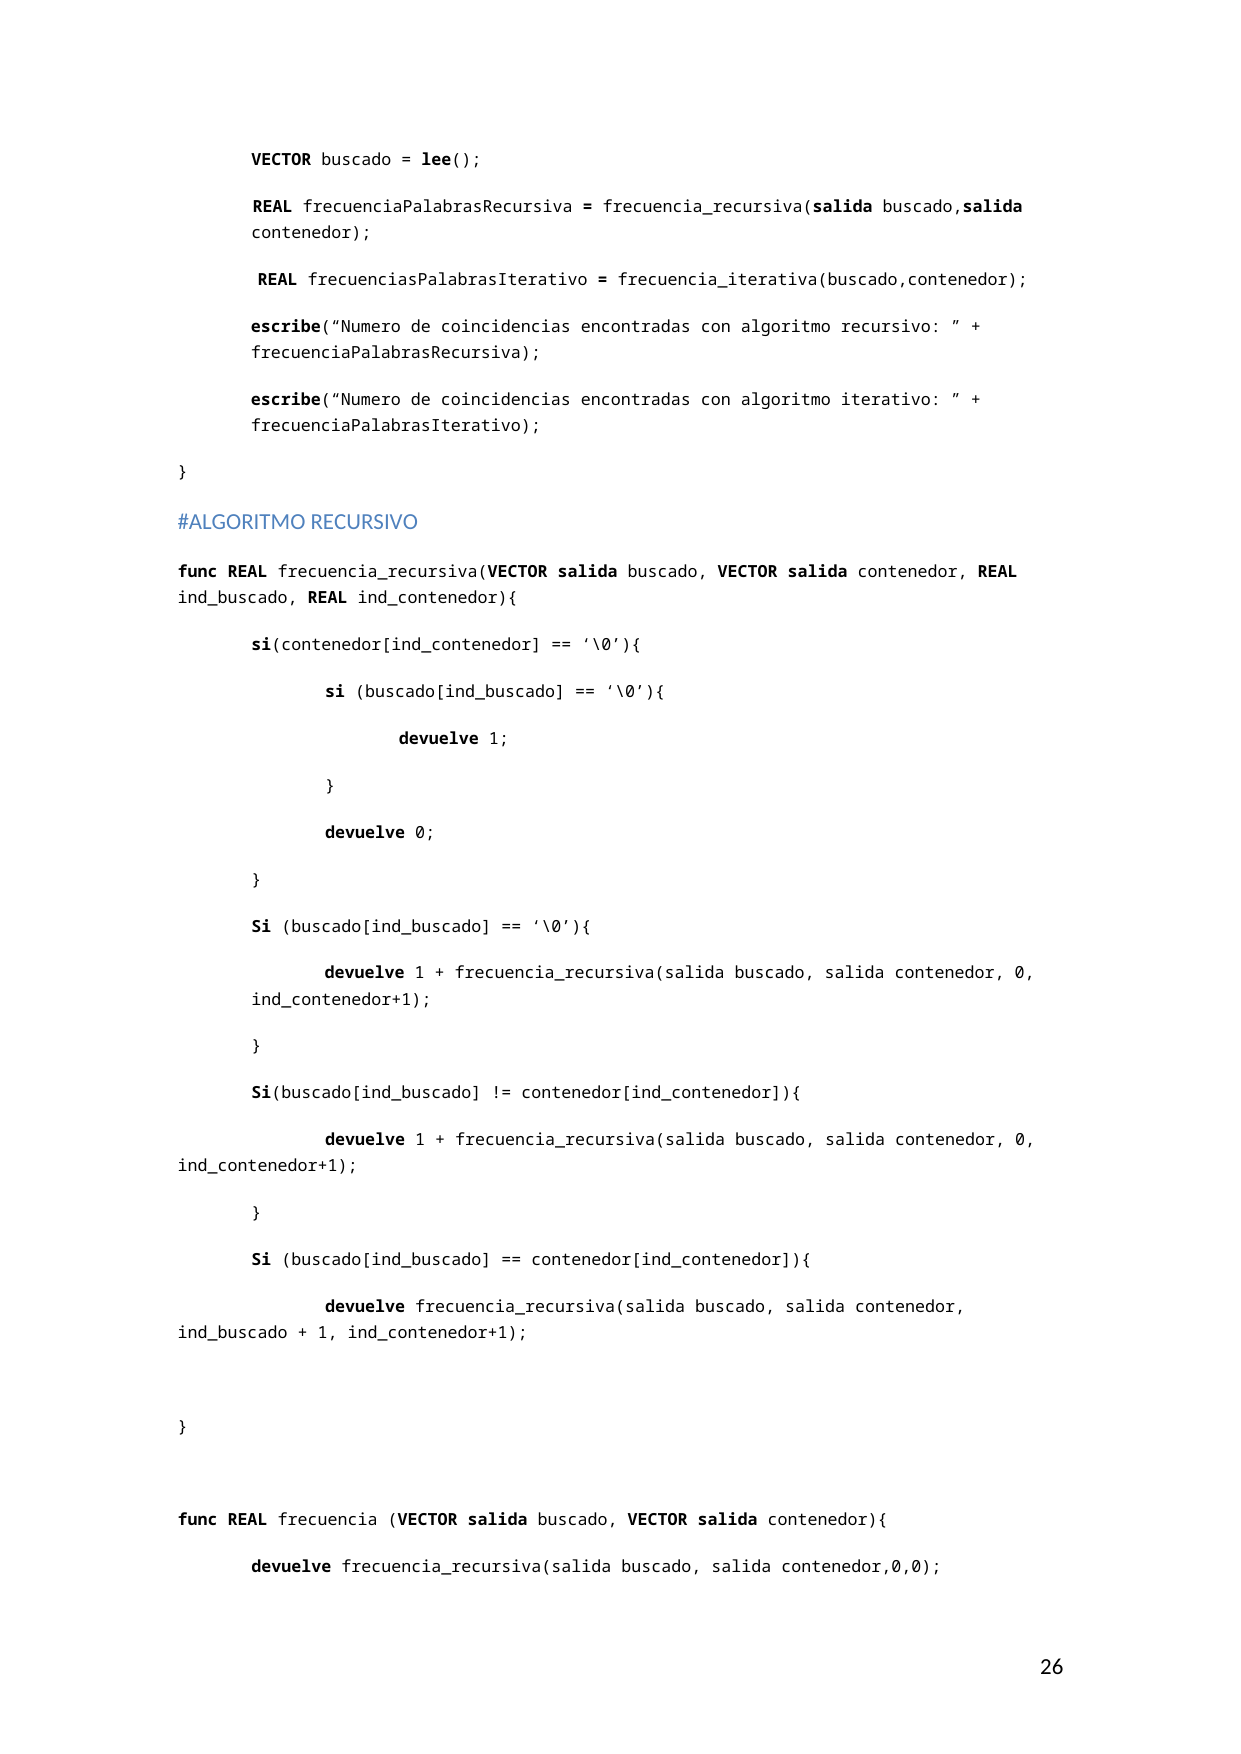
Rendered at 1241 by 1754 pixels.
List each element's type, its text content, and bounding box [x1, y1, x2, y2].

text si (buscado[ind_buscado] == ‘\0’){ [177, 680, 1063, 702]
text Si (buscado[ind_buscado] == ‘\0’){ [177, 914, 1063, 937]
text } [251, 773, 1063, 796]
text devuelve frecuencia_recursiva(salida buscado, salida contenedor,0,0); [177, 1555, 1063, 1577]
text #ALGORITMO RECURSIVO [177, 507, 1063, 535]
text devuelve 0; [251, 820, 1063, 843]
text devuelve 1; [177, 727, 1063, 749]
text } [177, 1414, 1063, 1437]
text devuelve frecuencia_recursiva(salida buscado, salida contenedor, ind_buscado + 1, ind_contenedor+1); [177, 1294, 1063, 1343]
text Si (buscado[ind_buscado] == contenedor[ind_contenedor]){ [177, 1247, 1063, 1270]
text devuelve 1 + frecuencia_recursiva(salida buscado, salida contenedor, 0, ind_contenedor+1); [251, 961, 1063, 1010]
text } [177, 867, 1063, 890]
text REAL frecuenciaPalabrasRecursiva = frecuencia_recursiva(salida buscado,salida contenedor); [251, 194, 1063, 243]
text escribe(“Numero de coincidencias encontradas con algoritmo iterativo: ” + frecuenciaPalabrasIterativo); [251, 387, 1063, 436]
text escribe(“Numero de coincidencias encontradas con algoritmo recursivo: ” + frecuenciaPalabrasRecursiva); [251, 314, 1063, 363]
text si(contenedor[ind_contenedor] == ‘\0’){ [177, 633, 1063, 656]
text } [177, 1201, 1063, 1223]
text func REAL frecuencia_recursiva(VECTOR salida buscado, VECTOR salida contenedor, REAL ind_buscado, REAL ind_contenedor){ [177, 560, 1063, 609]
text } [177, 1034, 1063, 1057]
text REAL frecuenciasPalabrasIterativo = frecuencia_iterativa(buscado,contenedor); [177, 267, 1063, 290]
text Si(buscado[ind_buscado] != contenedor[ind_contenedor]){ [177, 1081, 1063, 1103]
text devuelve 1 + frecuencia_recursiva(salida buscado, salida contenedor, 0, ind_contenedor+1); [177, 1128, 1063, 1176]
text VECTOR buscado = lee(); [177, 148, 1063, 170]
text } [177, 460, 1063, 483]
text func REAL frecuencia (VECTOR salida buscado, VECTOR salida contenedor){ [177, 1508, 1063, 1531]
